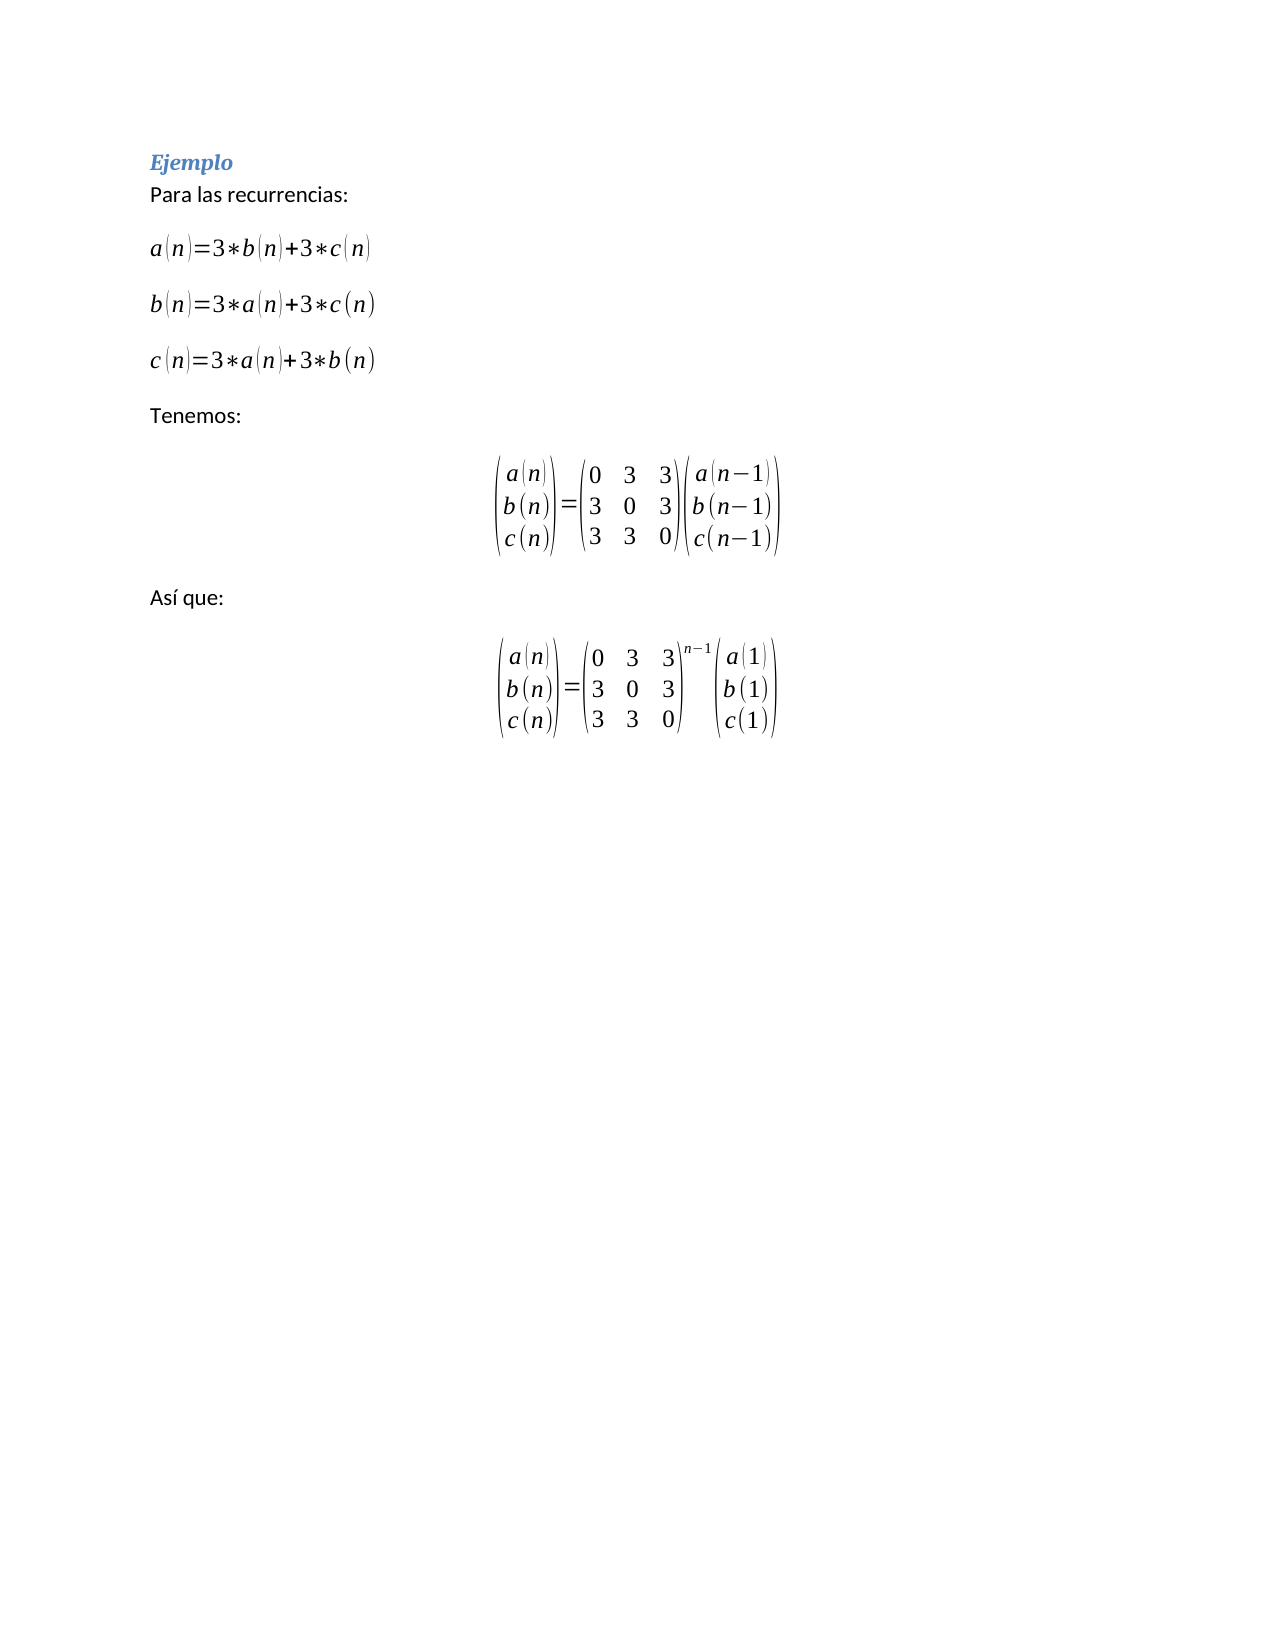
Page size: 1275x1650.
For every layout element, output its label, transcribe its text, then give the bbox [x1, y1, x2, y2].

text Para las recurrencias: [150, 180, 1125, 208]
text Así que: [150, 583, 1125, 611]
subtitle Ejemplo [150, 150, 1125, 176]
text Tenemos: [150, 401, 1125, 429]
